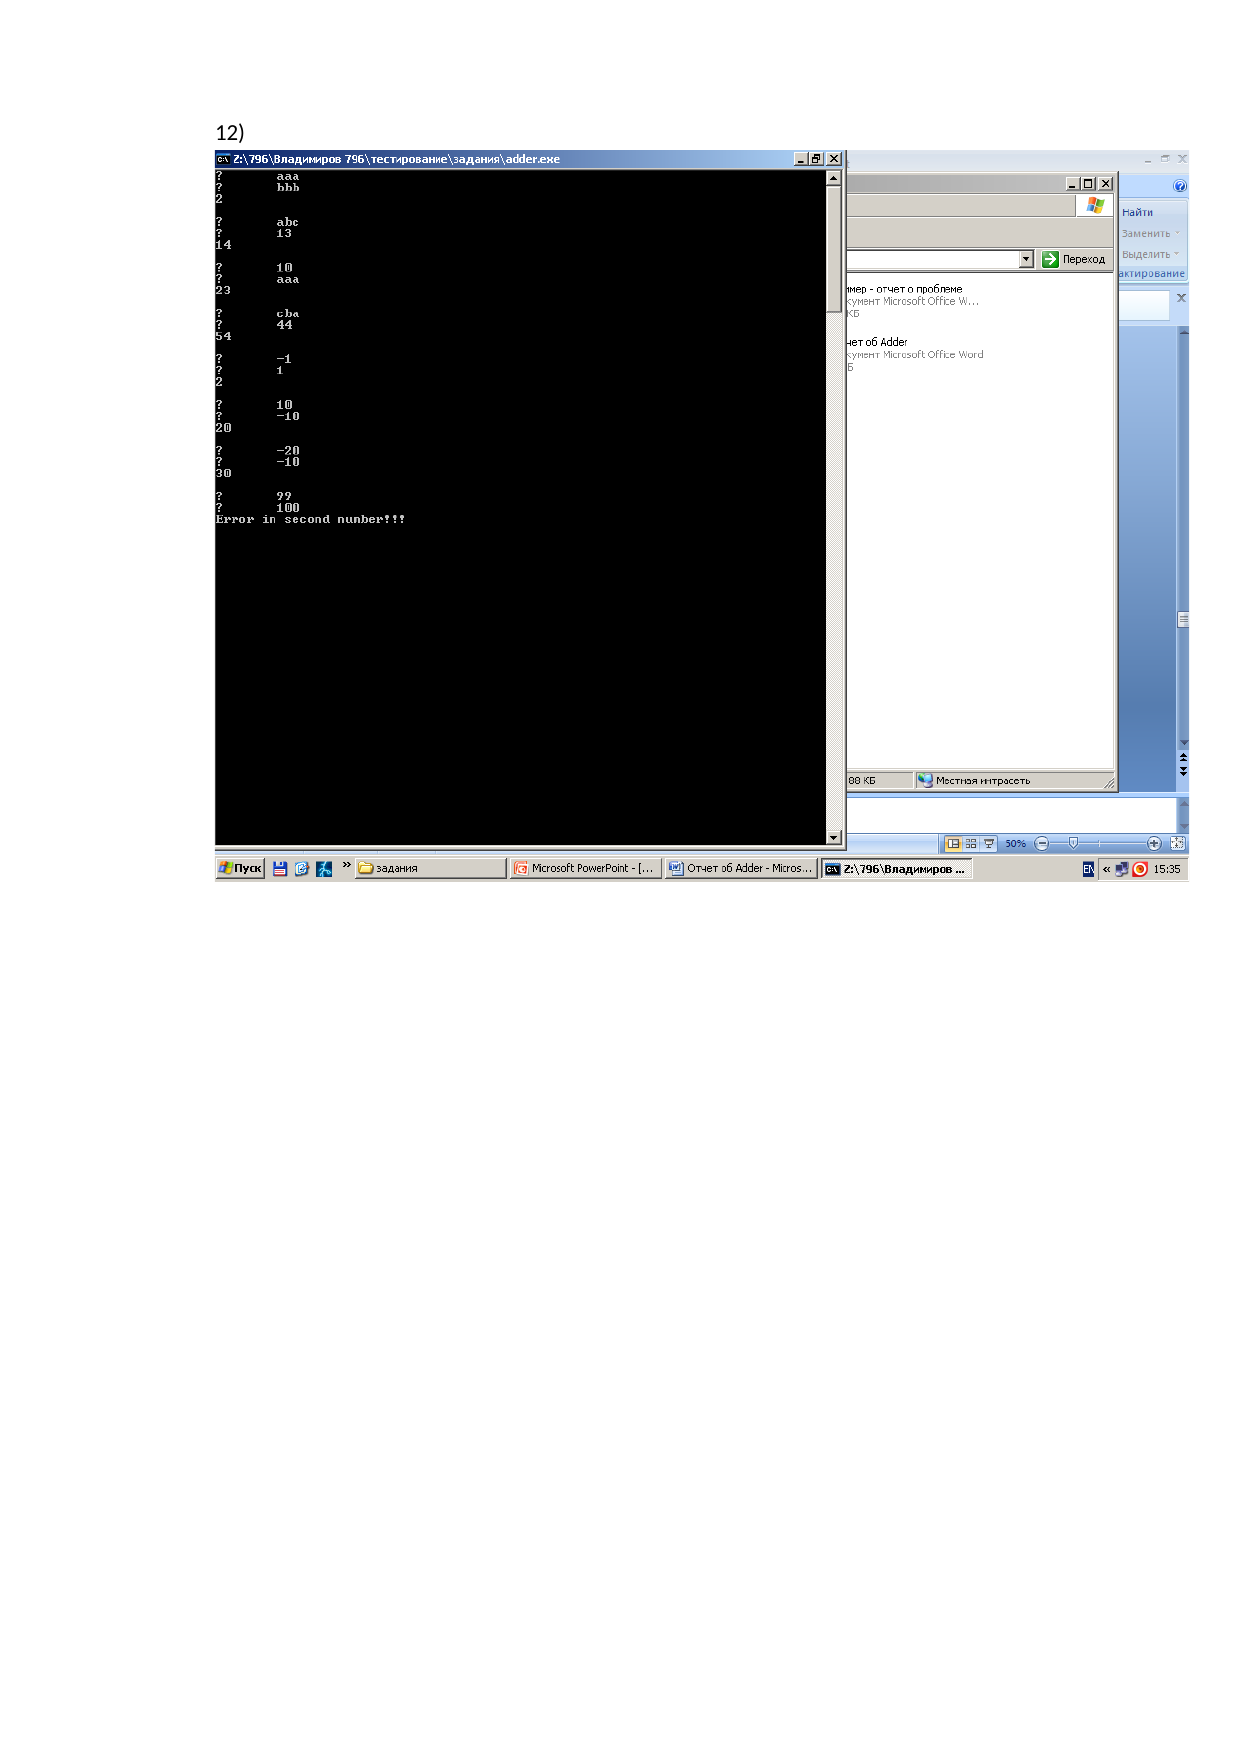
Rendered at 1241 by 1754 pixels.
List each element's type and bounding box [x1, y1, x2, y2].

picture [214, 150, 1190, 882]
